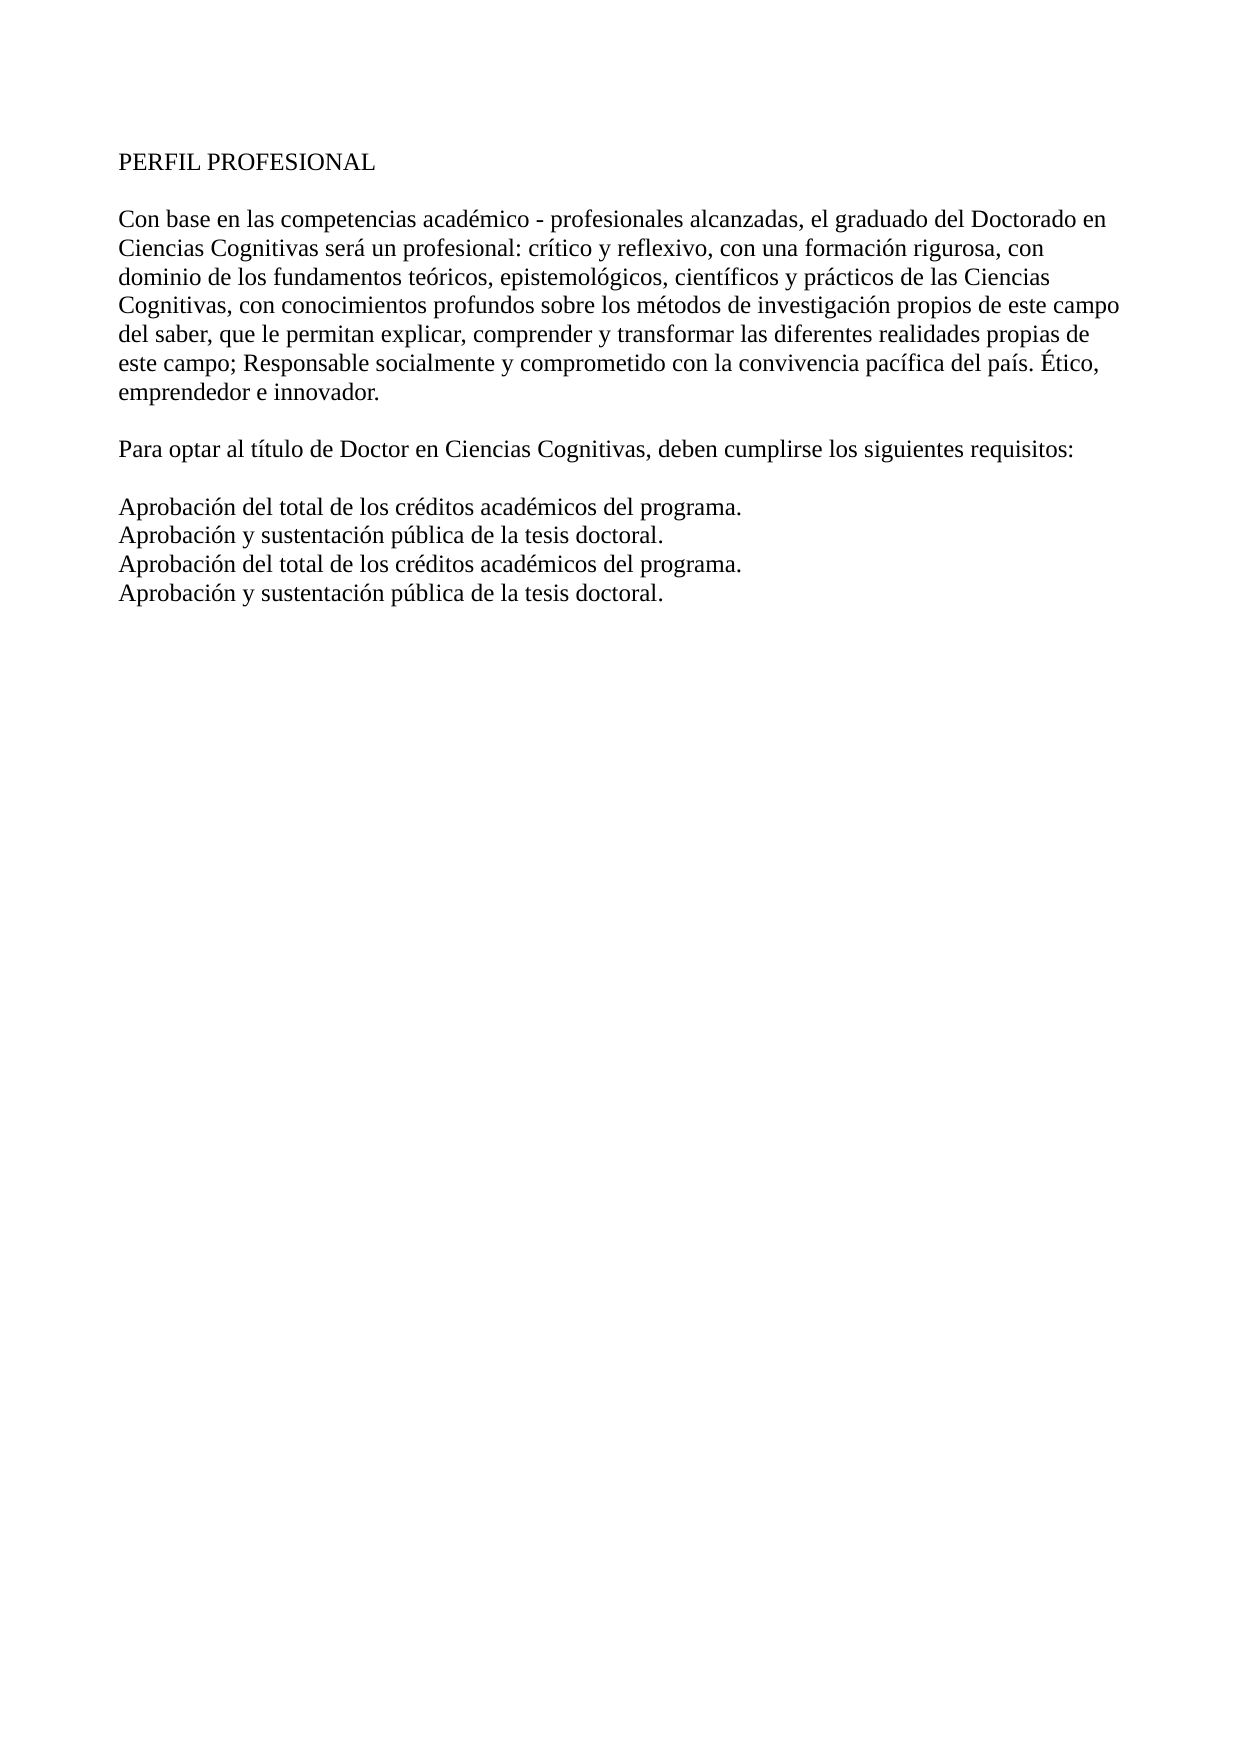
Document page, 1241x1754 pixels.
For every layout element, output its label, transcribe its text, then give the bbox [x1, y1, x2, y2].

text Aprobación del total de los créditos académicos del programa. [118, 492, 1122, 521]
text PERFIL PROFESIONAL [118, 147, 1122, 176]
text Aprobación del total de los créditos académicos del programa. [118, 549, 1122, 578]
text Con base en las competencias académico - profesionales alcanzadas, el graduado del Doctorado en Ciencias Cognitivas será un profesional: crítico y reflexivo, con una formación rigurosa, con dominio de los fundamentos teóricos, epistemológicos, científicos y prácticos de las Ciencias Cognitivas, con conocimientos profundos sobre los métodos de investigación propios de este campo del saber, que le permitan explicar, comprender y transformar las diferentes realidades propias de este campo; Responsable socialmente y comprometido con la convivencia pacífica del país. Ético, emprendedor e innovador. [118, 204, 1122, 406]
text Aprobación y sustentación pública de la tesis doctoral. [118, 578, 1122, 607]
text Para optar al título de Doctor en Ciencias Cognitivas, deben cumplirse los siguientes requisitos: [118, 434, 1122, 463]
text Aprobación y sustentación pública de la tesis doctoral. [118, 521, 1122, 549]
